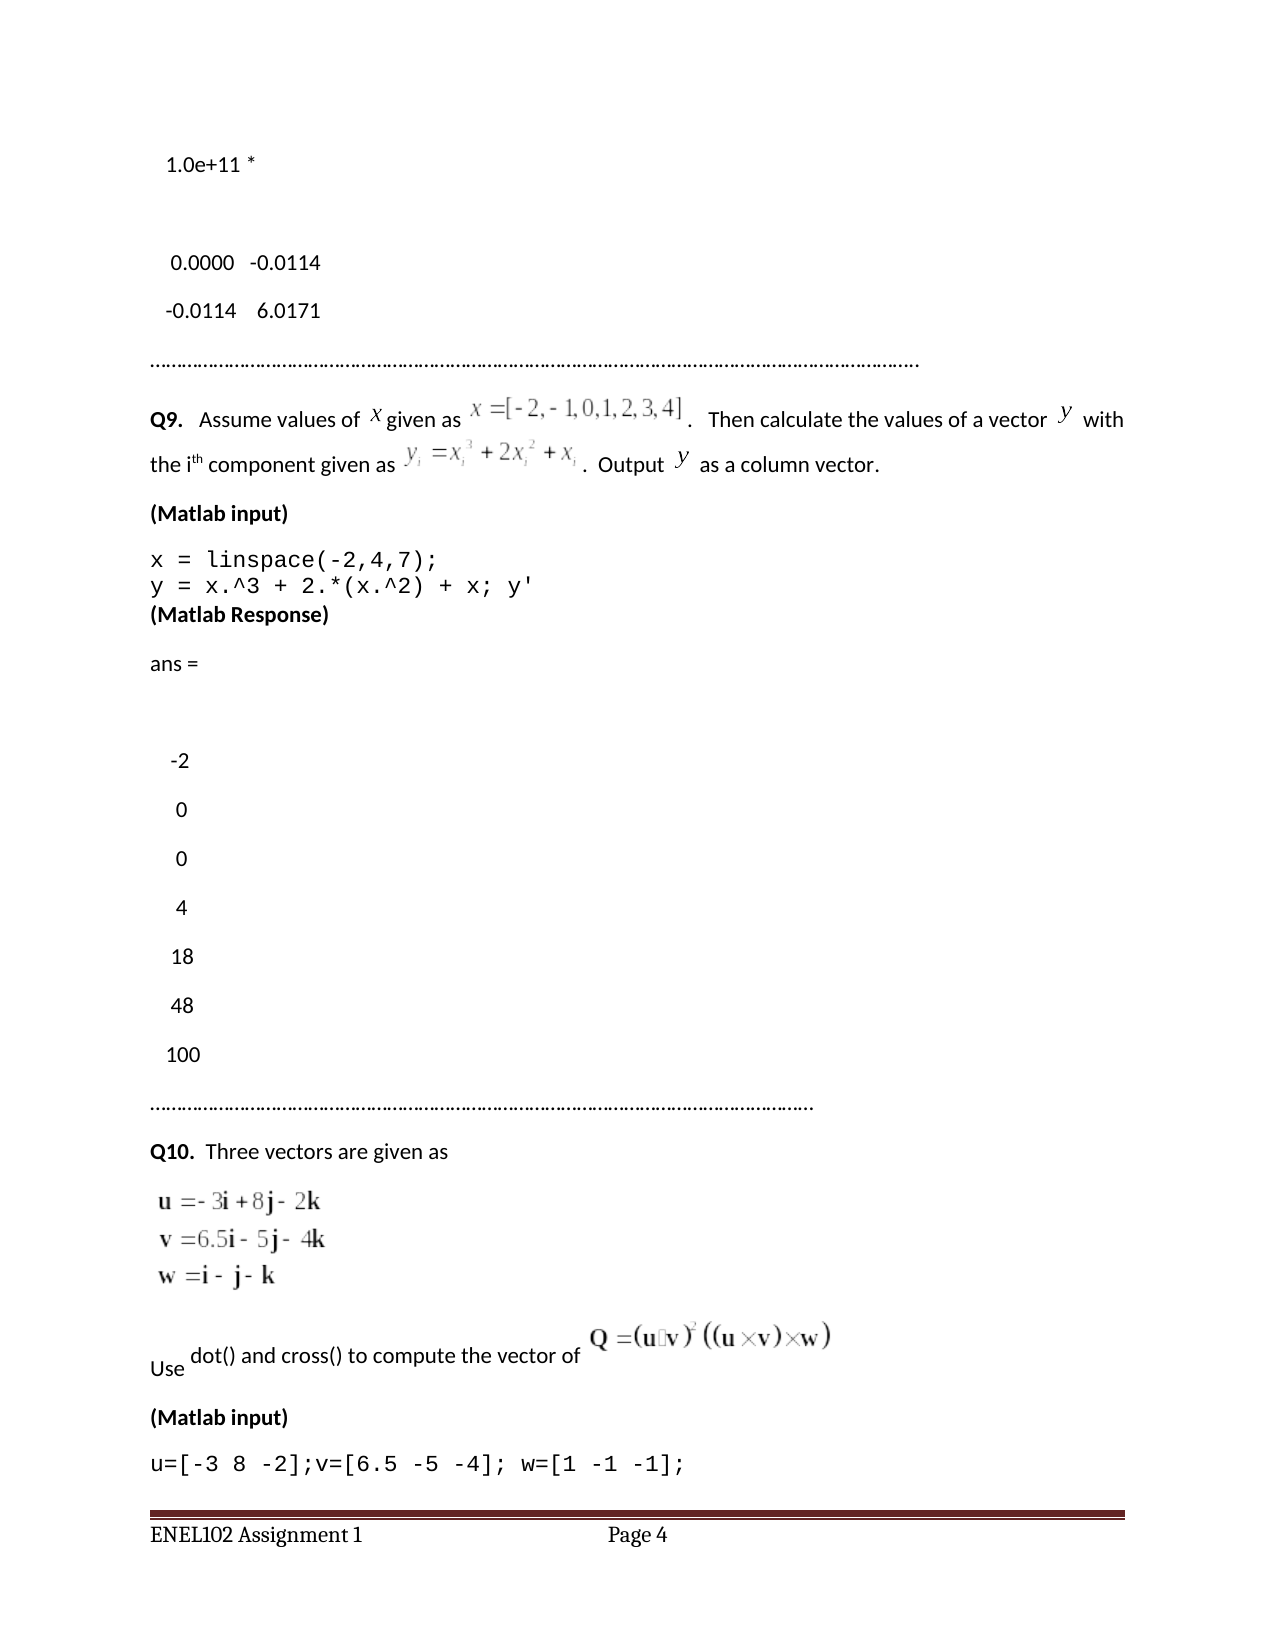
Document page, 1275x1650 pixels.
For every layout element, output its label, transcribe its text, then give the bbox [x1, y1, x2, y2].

text x = linspace(-2,4,7); [150, 548, 1125, 574]
text 18 [150, 942, 1125, 970]
text -0.0114 6.0171 [150, 297, 1125, 324]
text (Matlab input) [150, 499, 1125, 527]
text 4 [150, 893, 1125, 921]
text (Matlab Response) [150, 600, 1125, 628]
text Use dot() and cross() to compute the vector of [150, 1316, 1125, 1382]
text y = x.^3 + 2.*(x.^2) + x; y' [150, 574, 1125, 600]
text 0 [150, 795, 1125, 823]
text -2 [150, 747, 1125, 774]
text 100 [150, 1040, 1125, 1068]
text ……………………………………………………………………………………………………………………………….. [150, 345, 1125, 373]
text u=[-3 8 -2];v=[6.5 -5 -4]; w=[1 -1 -1]; [150, 1452, 1125, 1478]
text 0 [150, 844, 1125, 872]
text ans = [150, 649, 1125, 677]
text (Matlab input) [150, 1403, 1125, 1431]
text Q9. Assume values of given as . Then calculate the values of a vector with the ith component given as . Output as a column vector. [150, 394, 1125, 478]
text Q10. Three vectors are given as [150, 1137, 1125, 1165]
text 0.0000 -0.0114 [150, 248, 1125, 276]
text 48 [150, 991, 1125, 1019]
text ……………………………………………………………………………………………………………… [150, 1088, 1125, 1117]
text 1.0e+11 * [150, 150, 1125, 178]
